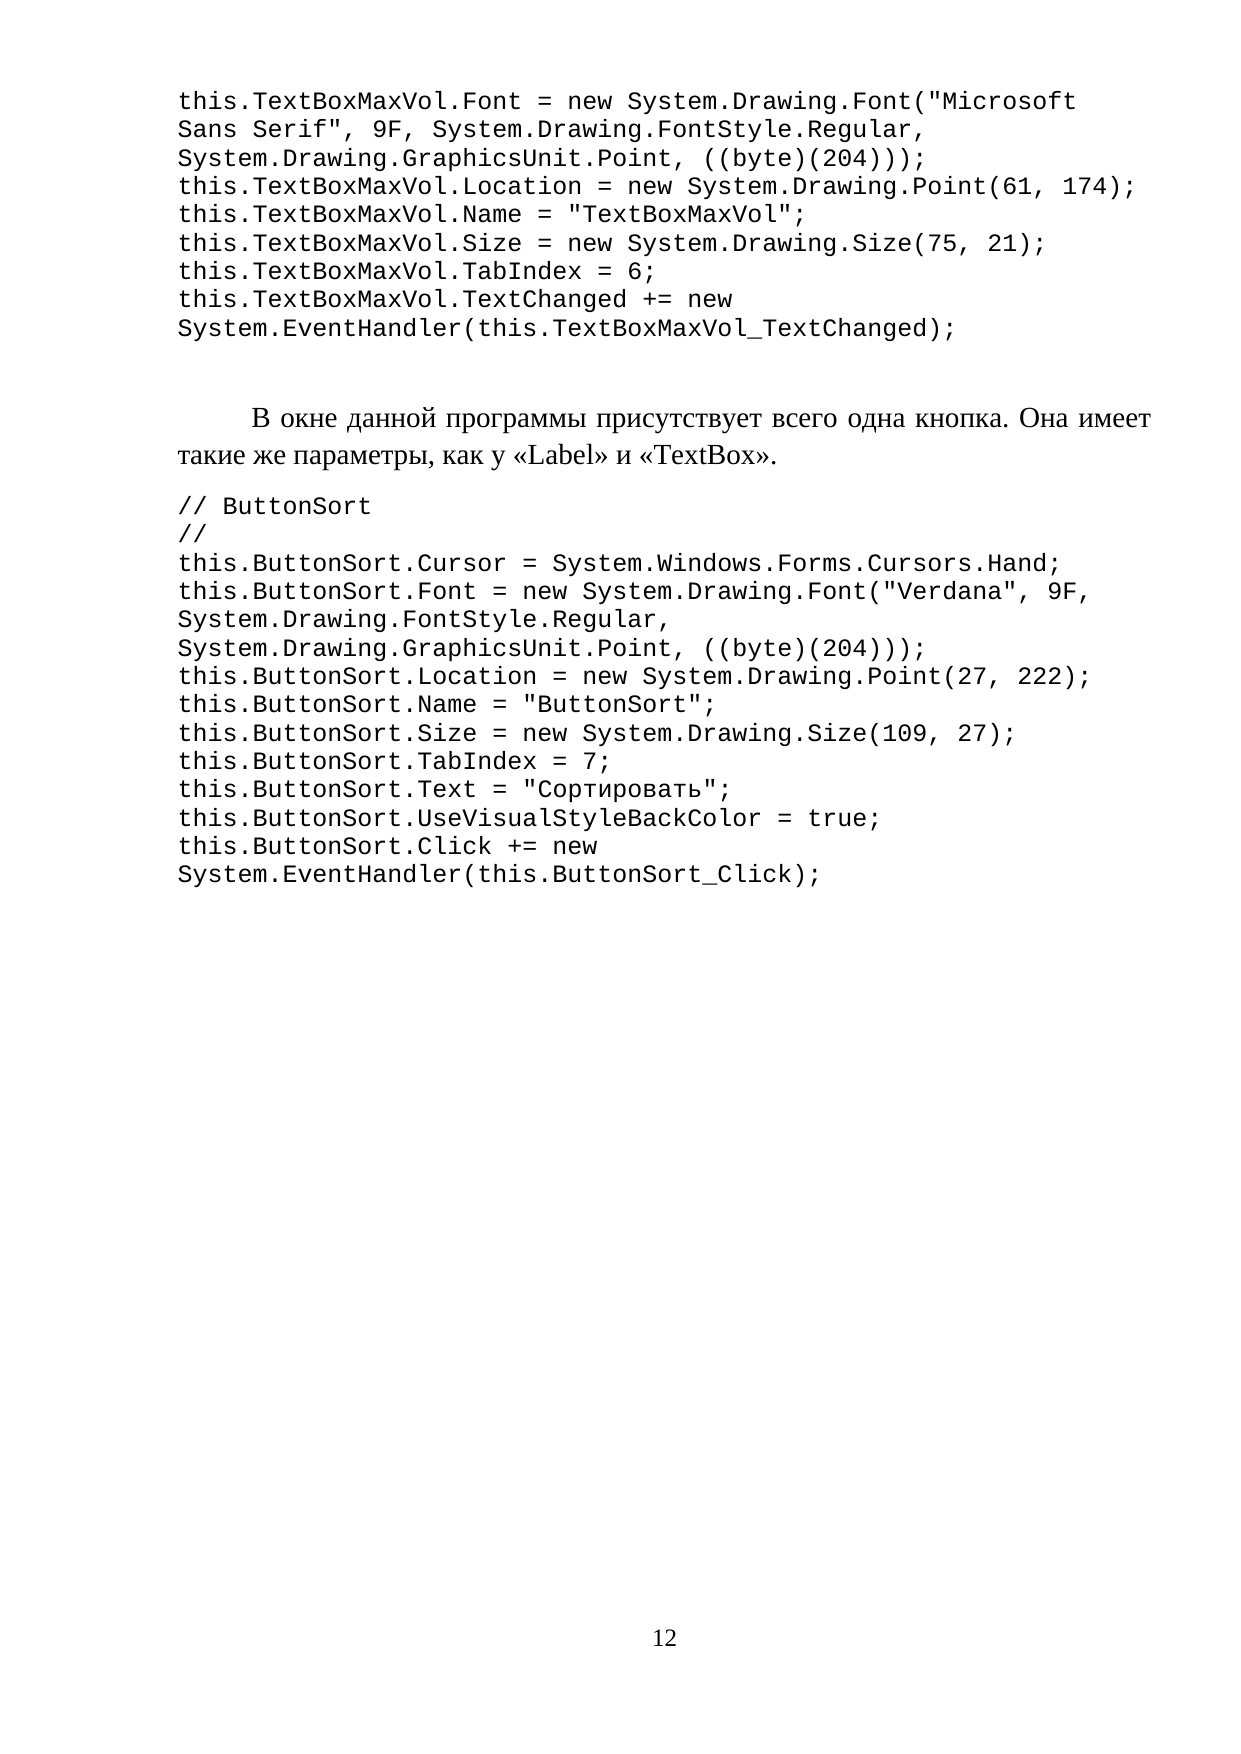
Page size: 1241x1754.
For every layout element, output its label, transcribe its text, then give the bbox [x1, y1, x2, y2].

text this.ButtonSort.Click += new System.EventHandler(this.ButtonSort_Click); [177, 834, 1152, 890]
text this.TextBoxMaxVol.Name = "TextBoxMaxVol"; [177, 202, 1152, 230]
text В окне данной программы присутствует всего одна кнопка. Она имеет такие же параметры, как у «Label» и «TextBox». [177, 401, 1152, 470]
text this.ButtonSort.UseVisualStyleBackColor = true; [177, 805, 1152, 834]
text this.TextBoxMaxVol.Font = new System.Drawing.Font("Microsoft Sans Serif", 9F, System.Drawing.FontStyle.Regular, System.Drawing.GraphicsUnit.Point, ((byte)(204))); [177, 89, 1152, 174]
text this.ButtonSort.Name = "ButtonSort"; [177, 692, 1152, 720]
text this.ButtonSort.Size = new System.Drawing.Size(109, 27); [177, 720, 1152, 749]
text this.ButtonSort.TabIndex = 7; [177, 749, 1152, 777]
text this.ButtonSort.Font = new System.Drawing.Font("Verdana", 9F, System.Drawing.FontStyle.Regular, System.Drawing.GraphicsUnit.Point, ((byte)(204))); [177, 579, 1152, 664]
text this.TextBoxMaxVol.Size = new System.Drawing.Size(75, 21); [177, 230, 1152, 259]
text this.TextBoxMaxVol.Location = new System.Drawing.Point(61, 174); [177, 174, 1152, 202]
text // [177, 522, 1152, 550]
text this.ButtonSort.Location = new System.Drawing.Point(27, 222); [177, 664, 1152, 692]
text this.TextBoxMaxVol.TabIndex = 6; [177, 259, 1152, 287]
text // ButtonSort [177, 494, 1152, 522]
text this.ButtonSort.Cursor = System.Windows.Forms.Cursors.Hand; [177, 550, 1152, 579]
text this.TextBoxMaxVol.TextChanged += new System.EventHandler(this.TextBoxMaxVol_TextChanged); [177, 287, 1152, 344]
text this.ButtonSort.Text = "Сортировать"; [177, 777, 1152, 805]
